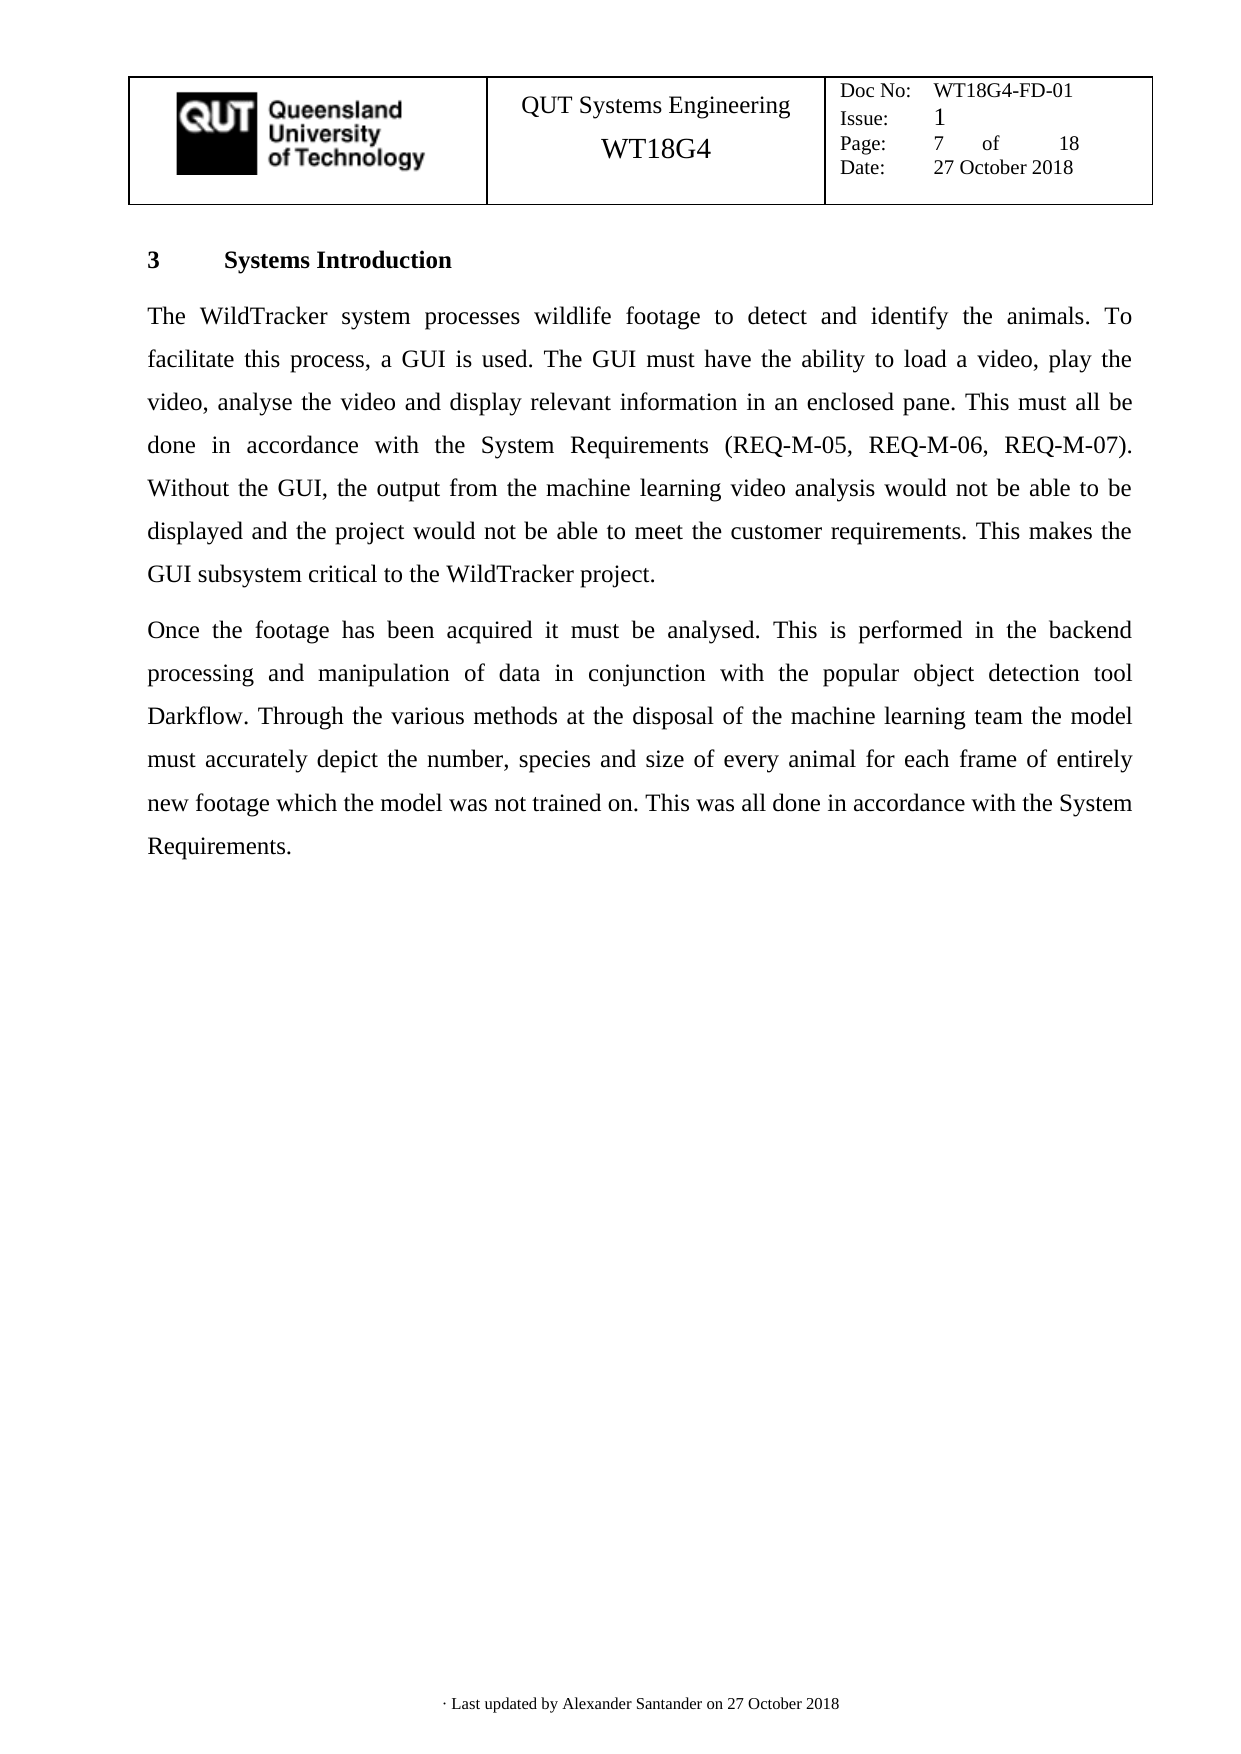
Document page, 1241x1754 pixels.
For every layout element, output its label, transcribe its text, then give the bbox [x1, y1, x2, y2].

text The WildTracker system processes wildlife footage to detect and identify the animals. To facilitate this process, a GUI is used. The GUI must have the ability to load a video, play the video, analyse the video and display relevant information in an enclosed pane. This must all be done in accordance with the System Requirements (REQ-M-05, REQ-M-06, REQ-M-07). Without the GUI, the output from the machine learning video analysis would not be able to be displayed and the project would not be able to meet the customer requirements. This makes the GUI subsystem critical to the WildTracker project. [147, 301, 1134, 588]
text Once the footage has been acquired it must be analysed. This is performed in the backend processing and manipulation of data in conjunction with the popular object detection tool Darkflow. Through the various methods at the disposal of the machine learning team the model must accurately depict the number, species and size of every animal for each frame of entirely new footage which the model was not trained on. This was all done in accordance with the System Requirements. [147, 615, 1134, 859]
subtitle Systems Introduction [147, 245, 1134, 274]
picture [176, 83, 469, 175]
